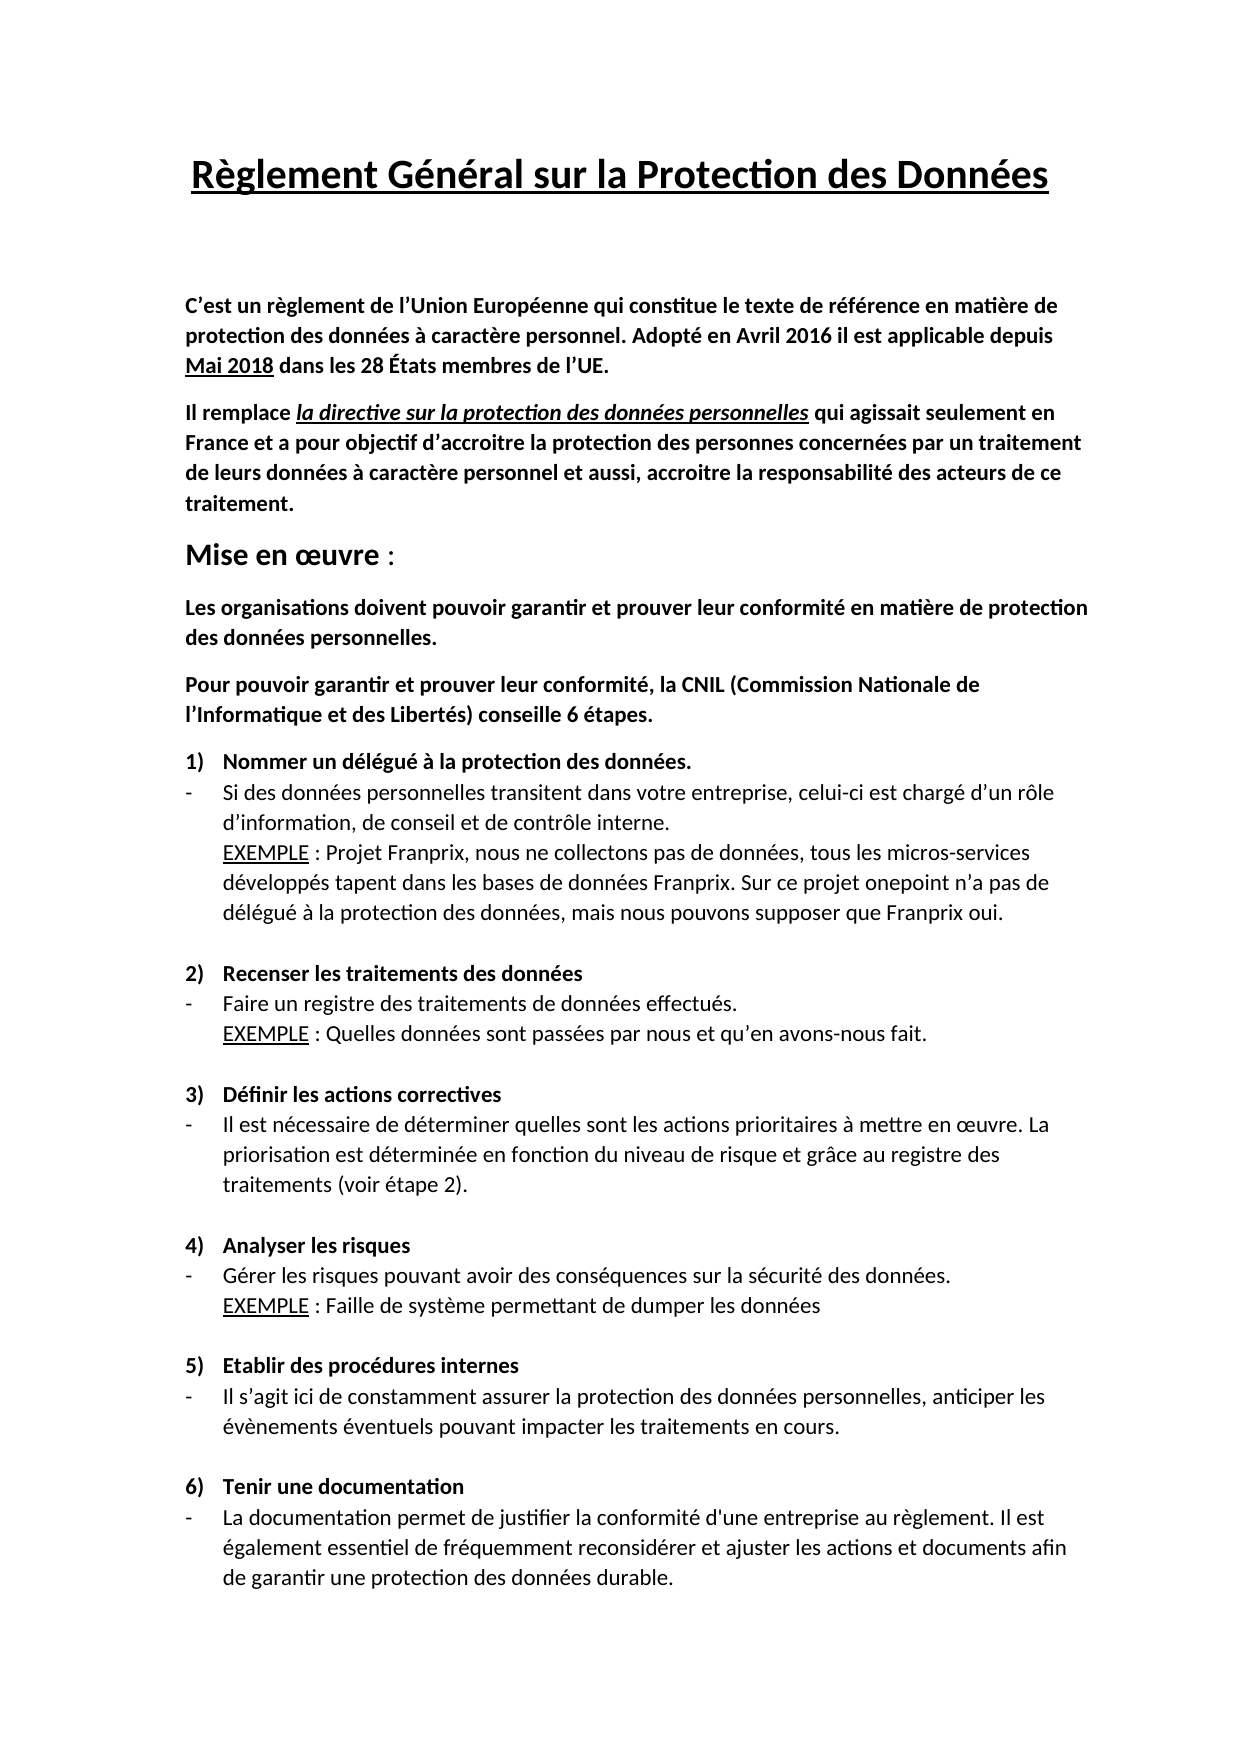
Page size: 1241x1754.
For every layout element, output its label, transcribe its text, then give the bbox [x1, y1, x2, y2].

list EXEMPLE : Faille de système permettant de dumper les données [223, 1291, 1093, 1319]
text Règlement Général sur la Protection des Données [148, 148, 1093, 198]
text Les organisations doivent pouvoir garantir et prouver leur conformité en matière de protection des données personnelles. [185, 593, 1093, 652]
list Analyser les risques [185, 1231, 1093, 1259]
text Pour pouvoir garantir et prouver leur conformité, la CNIL (Commission Nationale de l’Informatique et des Libertés) conseille 6 étapes. [185, 670, 1093, 729]
list Définir les actions correctives [185, 1080, 1093, 1108]
list Il est nécessaire de déterminer quelles sont les actions prioritaires à mettre en œuvre. La priorisation est déterminée en fonction du niveau de risque et grâce au registre des traitements (voir étape 2). [185, 1110, 1093, 1198]
list EXEMPLE : Projet Franprix, nous ne collectons pas de données, tous les micros-services développés tapent dans les bases de données Franprix. Sur ce projet onepoint n’a pas de délégué à la protection des données, mais nous pouvons supposer que Franprix oui. [223, 838, 1093, 927]
list Si des données personnelles transitent dans votre entreprise, celui-ci est chargé d’un rôle d’information, de conseil et de contrôle interne. [185, 778, 1093, 836]
list Recenser les traitements des données [185, 959, 1093, 987]
list Etablir des procédures internes [185, 1352, 1093, 1380]
list Nommer un délégué à la protection des données. [185, 747, 1093, 776]
list Faire un registre des traitements de données effectués. [185, 989, 1093, 1017]
text Mise en œuvre : [185, 536, 1093, 574]
text C’est un règlement de l’Union Européenne qui constitue le texte de référence en matière de protection des données à caractère personnel. Adopté en Avril 2016 il est applicable depuis Mai 2018 dans les 28 États membres de l’UE. [185, 291, 1093, 379]
list La documentation permet de justifier la conformité d'une entreprise au règlement. Il est également essentiel de fréquemment reconsidérer et ajuster les actions et documents afin de garantir une protection des données durable. [185, 1503, 1093, 1591]
list Tenir une documentation [185, 1472, 1093, 1501]
list EXEMPLE : Quelles données sont passées par nous et qu’en avons-nous fait. [223, 1019, 1093, 1047]
text Il remplace la directive sur la protection des données personnelles qui agissait seulement en France et a pour objectif d’accroitre la protection des personnes concernées par un traitement de leurs données à caractère personnel et aussi, accroitre la responsabilité des acteurs de ce traitement. [185, 398, 1093, 517]
list Gérer les risques pouvant avoir des conséquences sur la sécurité des données. [185, 1261, 1093, 1289]
list Il s’agit ici de constamment assurer la protection des données personnelles, anticiper les évènements éventuels pouvant impacter les traitements en cours. [185, 1382, 1093, 1440]
